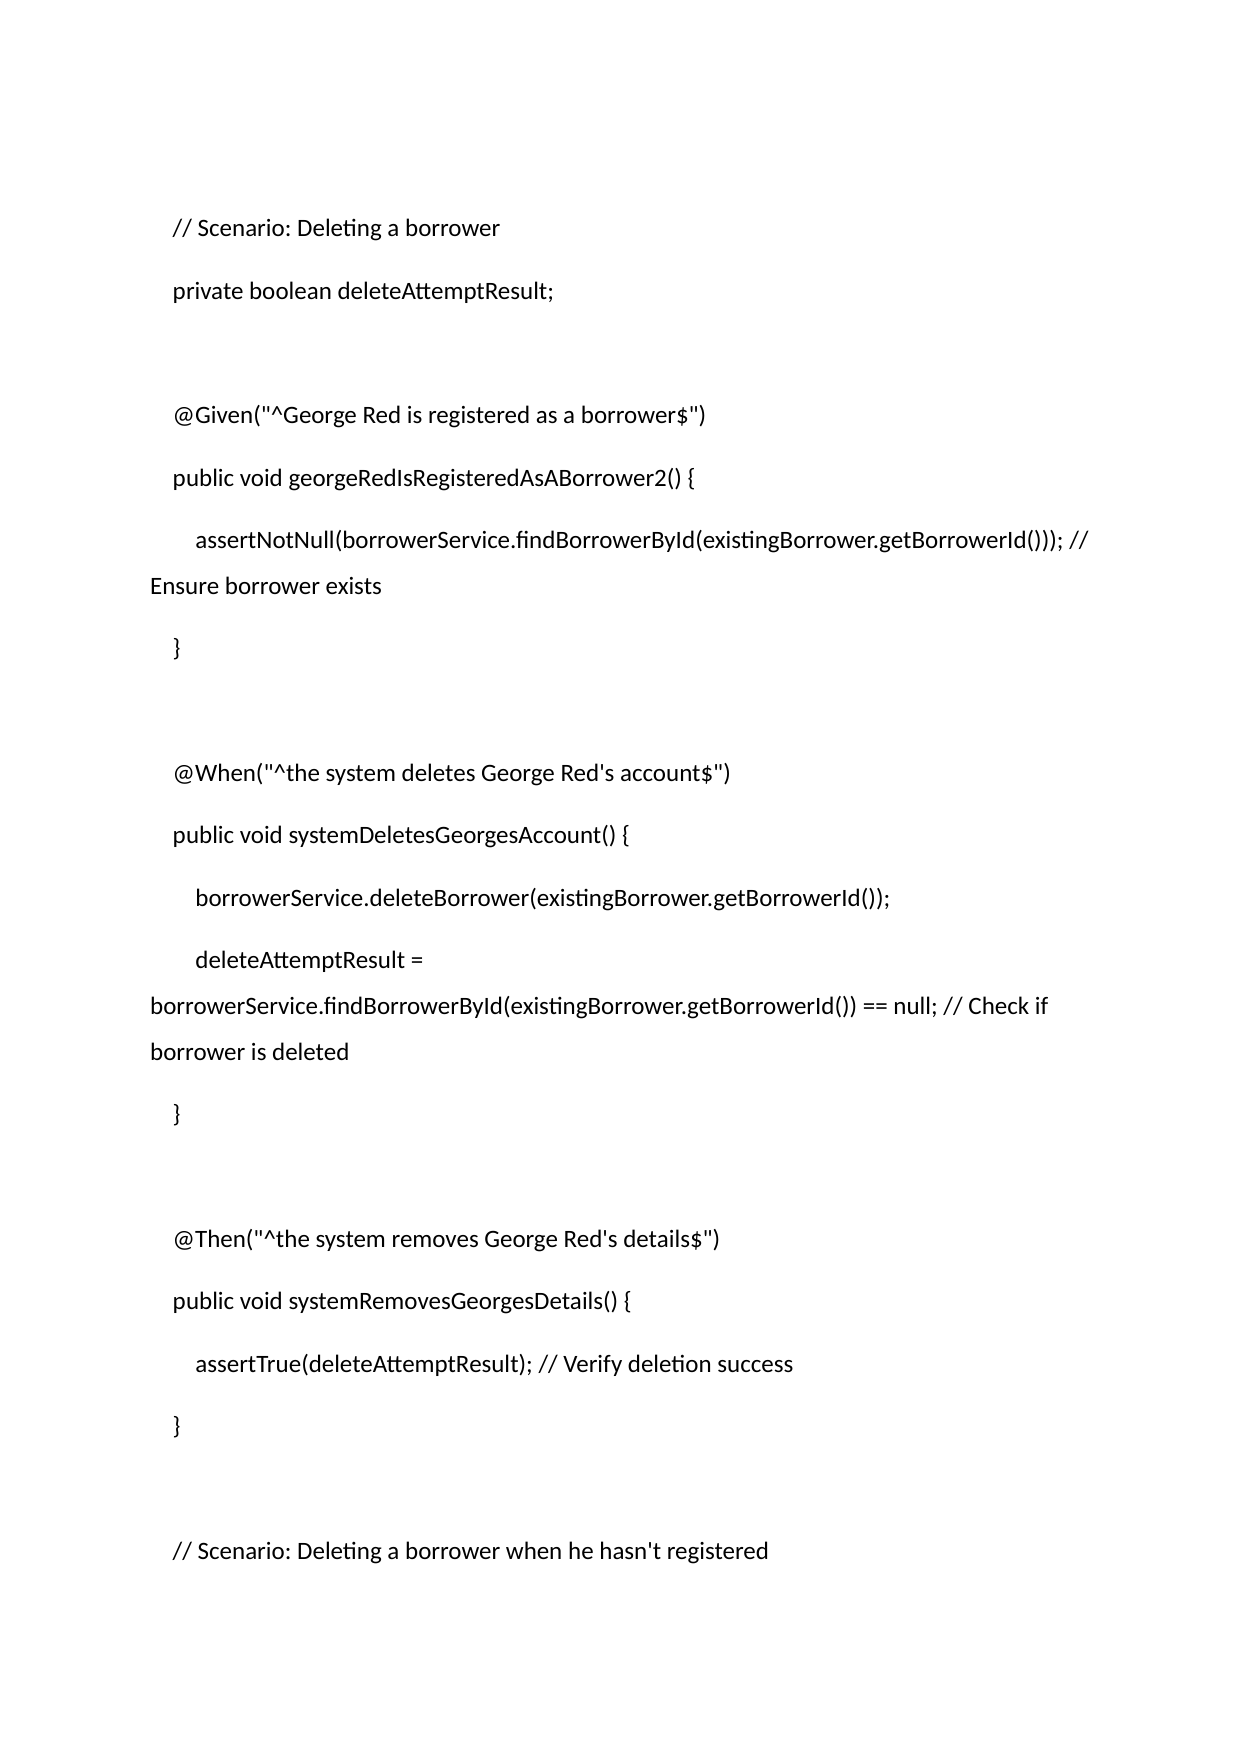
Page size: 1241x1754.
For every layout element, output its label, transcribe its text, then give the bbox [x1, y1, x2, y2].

text @When("^the system deletes George Red's account$") [150, 757, 1090, 788]
text assertTrue(deleteAttemptResult); // Verify deletion success [150, 1348, 1090, 1378]
text public void systemDeletesGeorgesAccount() { [150, 820, 1090, 850]
text @Then("^the system removes George Red's details$") [150, 1223, 1090, 1254]
text } [150, 1098, 1090, 1129]
text borrowerService.deleteBorrower(existingBorrower.getBorrowerId()); [150, 882, 1090, 913]
text deleteAttemptResult = borrowerService.findBorrowerById(existingBorrower.getBorrowerId()) == null; // Check if borrower is deleted [150, 944, 1090, 1066]
text public void systemRemovesGeorgesDetails() { [150, 1286, 1090, 1316]
text assertNotNull(borrowerService.findBorrowerById(existingBorrower.getBorrowerId())); // Ensure borrower exists [150, 524, 1090, 601]
text // Scenario: Deleting a borrower [150, 212, 1090, 243]
text } [150, 632, 1090, 663]
text @Given("^George Red is registered as a borrower$") [150, 399, 1090, 430]
text public void georgeRedIsRegisteredAsABorrower2() { [150, 462, 1090, 492]
text // Scenario: Deleting a borrower when he hasn't registered [150, 1535, 1090, 1566]
text private boolean deleteAttemptResult; [150, 275, 1090, 305]
text } [150, 1410, 1090, 1441]
